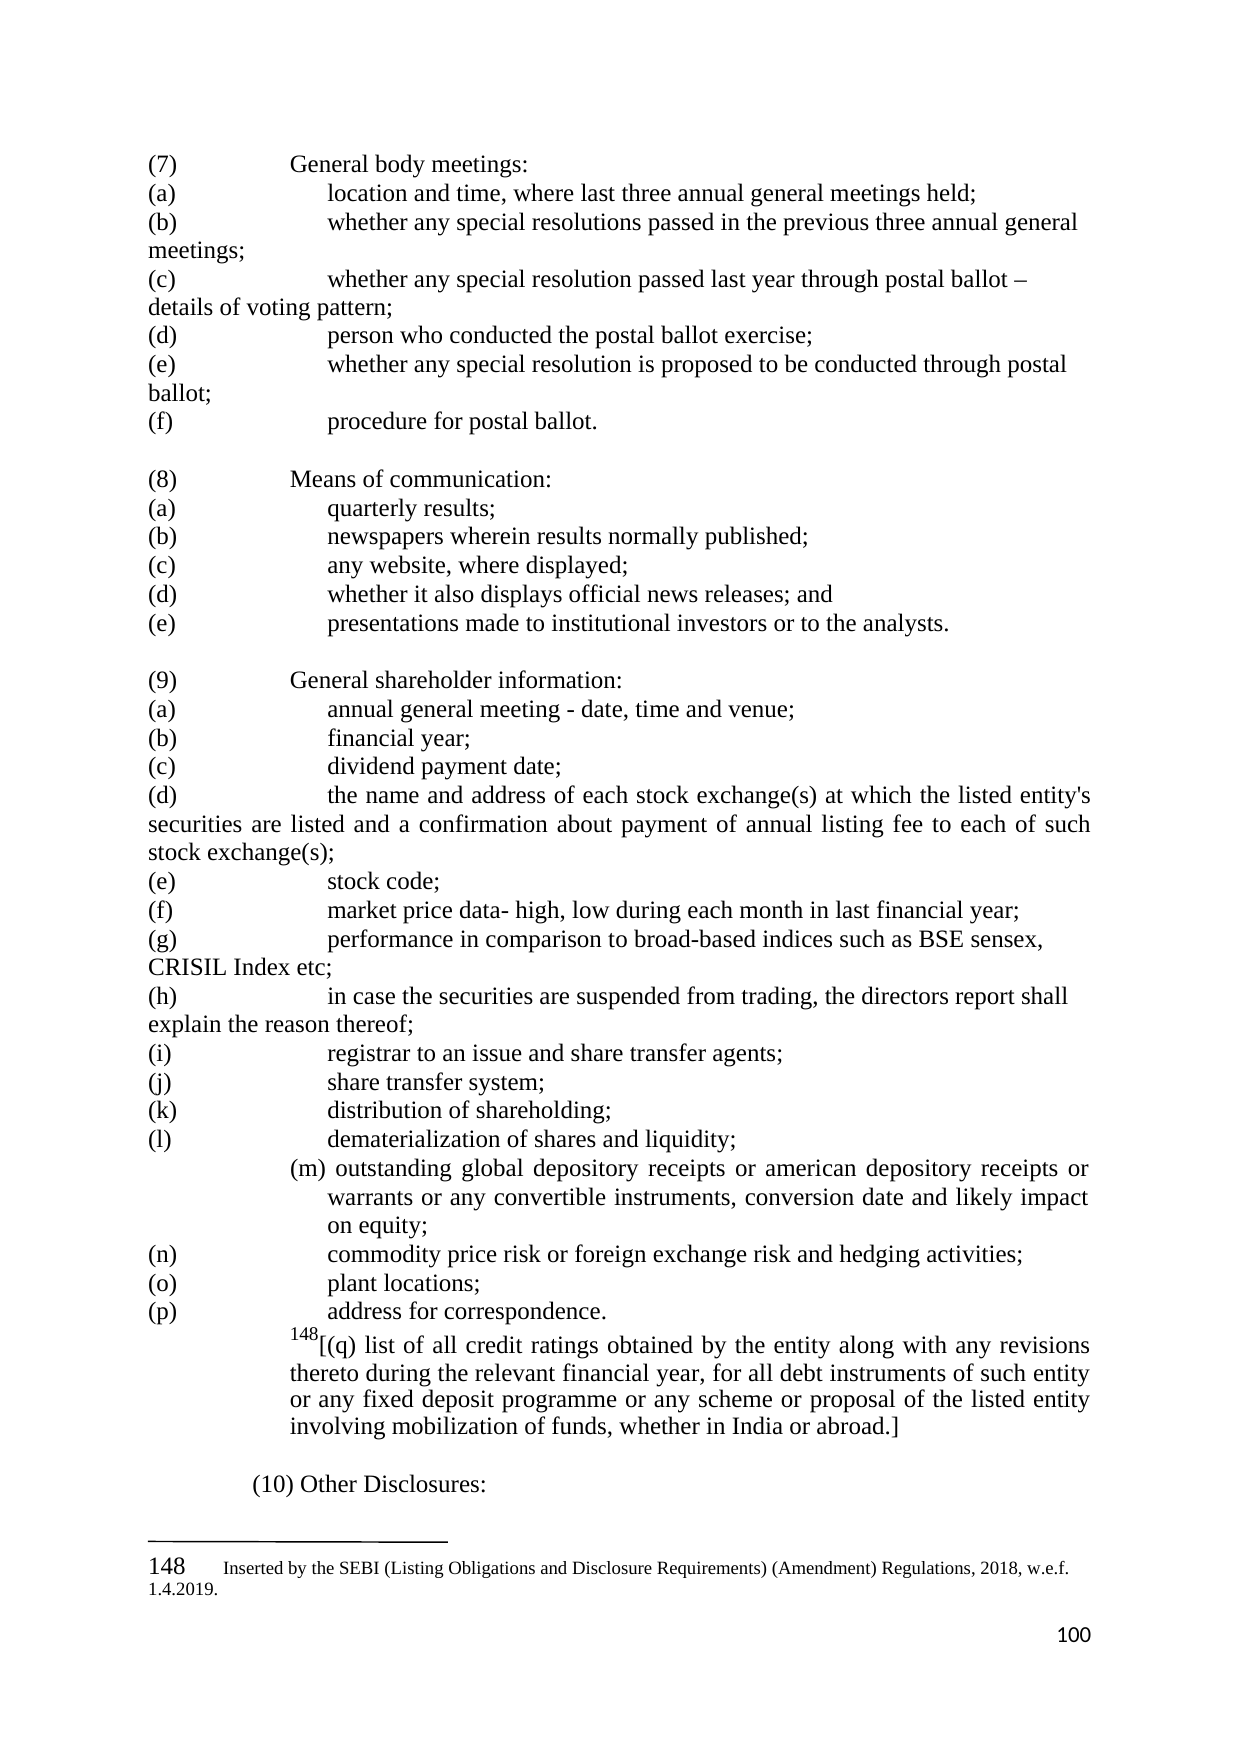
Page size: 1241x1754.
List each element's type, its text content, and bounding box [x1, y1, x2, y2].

list dematerialization of shares and liquidity; [148, 1124, 1092, 1153]
list dividend payment date; [148, 751, 1092, 780]
list General shareholder information: [148, 665, 1092, 694]
list financial year; [148, 723, 1092, 751]
list in case the securities are suspended from trading, the directors report shall explain the reason thereof; [148, 982, 1092, 1038]
list procedure for postal ballot. [148, 406, 1092, 435]
list distribution of shareholding; [148, 1095, 1092, 1124]
list location and time, where last three annual general meetings held; [148, 178, 1092, 206]
list commodity price risk or foreign exchange risk and hedging activities; [148, 1239, 1092, 1268]
list the name and address of each stock exchange(s) at which the listed entity's securities are listed and a confirmation about payment of annual listing fee to each of such stock exchange(s); [148, 781, 1092, 866]
list plant locations; [148, 1268, 1092, 1296]
list annual general meeting - date, time and venue; [148, 694, 1092, 723]
text (m) outstanding global depository receipts or american depository receipts or warrants or any convertible instruments, conversion date and likely impact on equity; [290, 1154, 1089, 1239]
list Inserted by the SEBI (Listing Obligations and Disclosure Requirements) (Amendment) Regulations, 2018, w.e.f. 1.4.2019. [148, 1553, 1092, 1600]
list person who conducted the postal ballot exercise; [148, 321, 1092, 349]
list share transfer system; [148, 1067, 1092, 1095]
list newspapers wherein results normally published; [148, 521, 1092, 550]
list Means of communication: [148, 464, 1092, 493]
list whether any special resolutions passed in the previous three annual general meetings; [148, 208, 1092, 263]
list General body meetings: [148, 149, 1092, 178]
list stock code; [148, 866, 1092, 895]
list whether any special resolution passed last year through postal ballot – details of voting pattern; [148, 265, 1092, 321]
list presentations made to institutional investors or to the analysts. [148, 608, 1092, 636]
text 100 [1056, 1620, 1092, 1648]
text (10) Other Disclosures: [252, 1469, 1092, 1497]
list quarterly results; [148, 493, 1092, 521]
list whether any special resolution is proposed to be conducted through postal ballot; [148, 351, 1092, 406]
list registrar to an issue and share transfer agents; [148, 1038, 1092, 1067]
list address for correspondence. [148, 1296, 1092, 1325]
list performance in comparison to broad-based indices such as BSE sensex, CRISIL Index etc; [148, 925, 1092, 981]
list any website, where displayed; [148, 550, 1092, 579]
text 148[(q) list of all credit ratings obtained by the entity along with any revisions thereto during the relevant financial year, for all debt instruments of such entity or any fixed deposit programme or any scheme or proposal of the listed entity involving mobilization of funds, whether in India or abroad.] [289, 1325, 1092, 1439]
list whether it also displays official news releases; and [148, 579, 1092, 608]
list market price data- high, low during each month in last financial year; [148, 895, 1092, 924]
